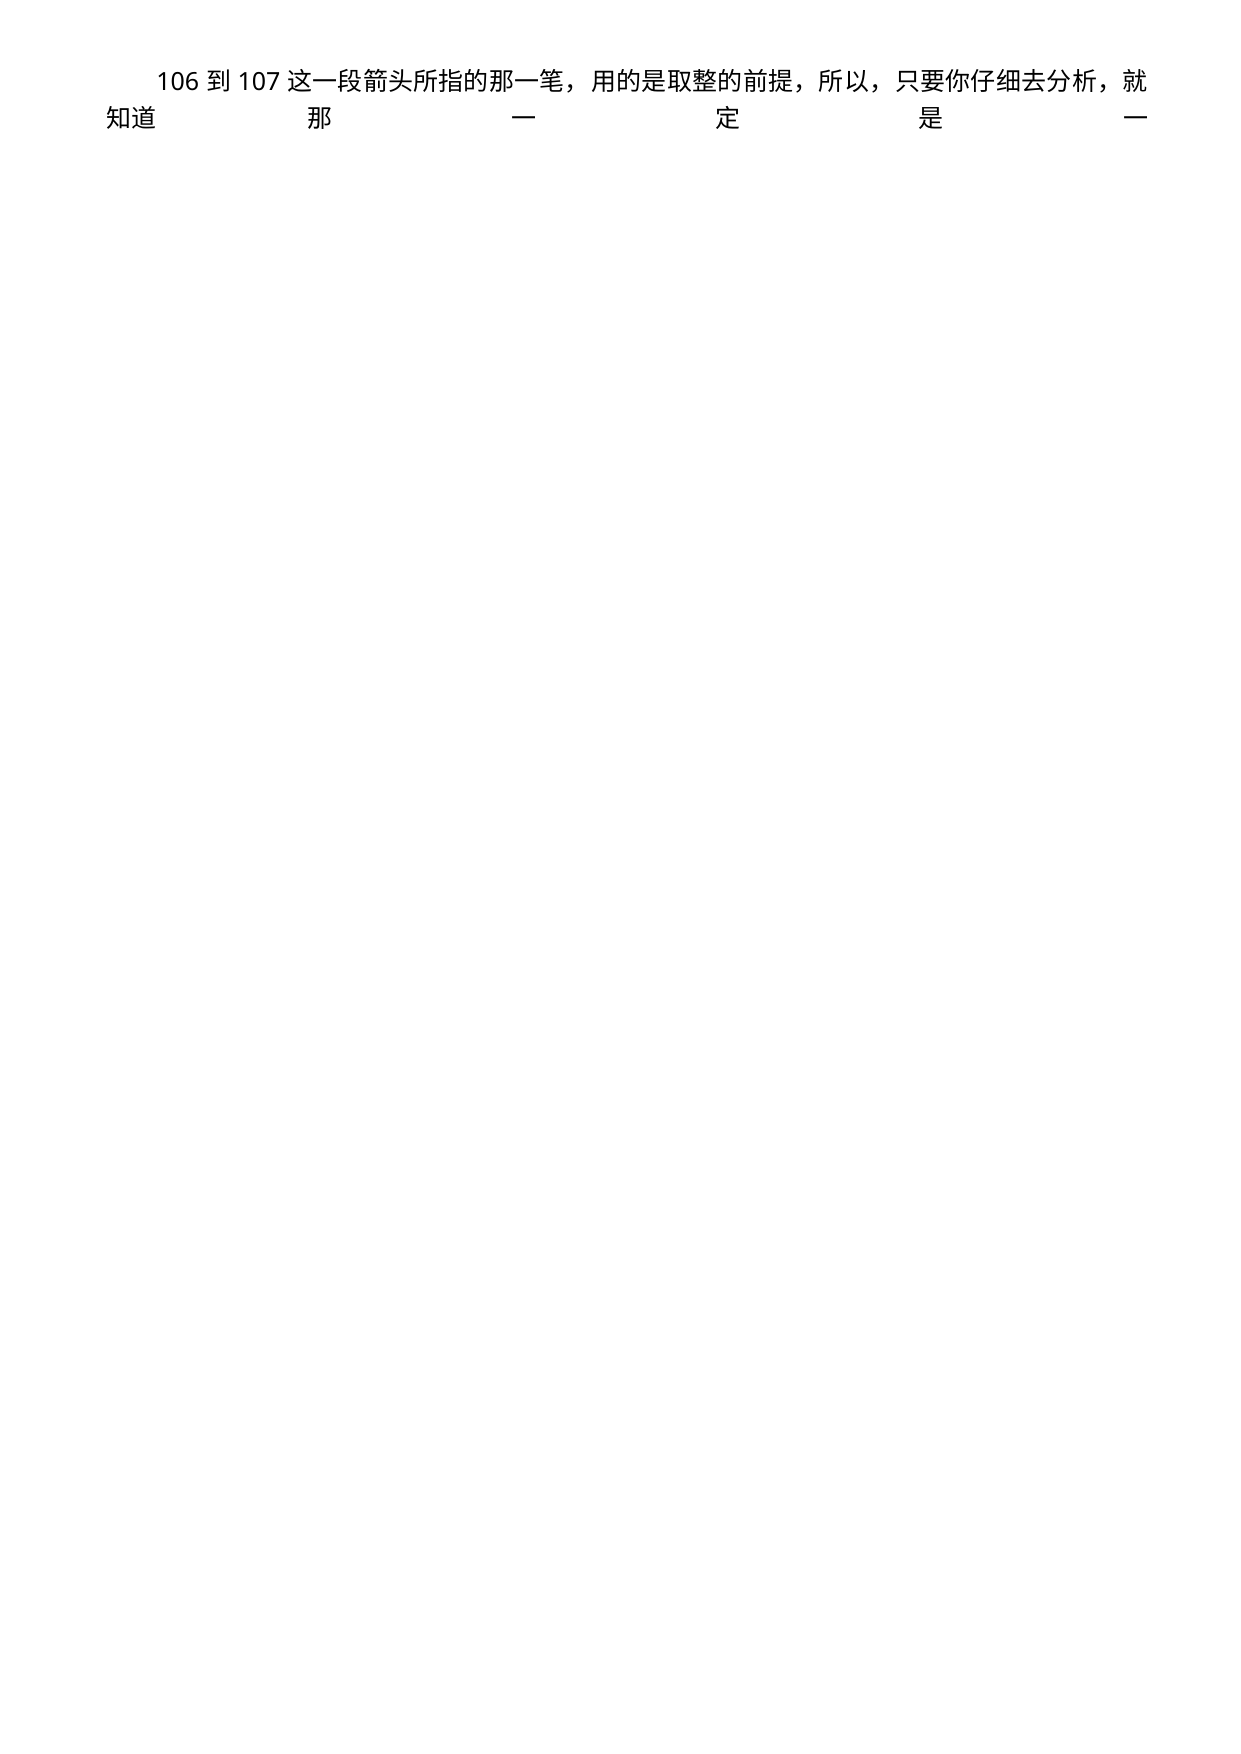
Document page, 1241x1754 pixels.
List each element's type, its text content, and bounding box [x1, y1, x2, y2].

text 106 到 107 这一段箭头所指的那一笔，用的是取整的前提，所以，只要你仔细去分析，就知道 那 一 定 是 一 [106, 62, 1150, 134]
